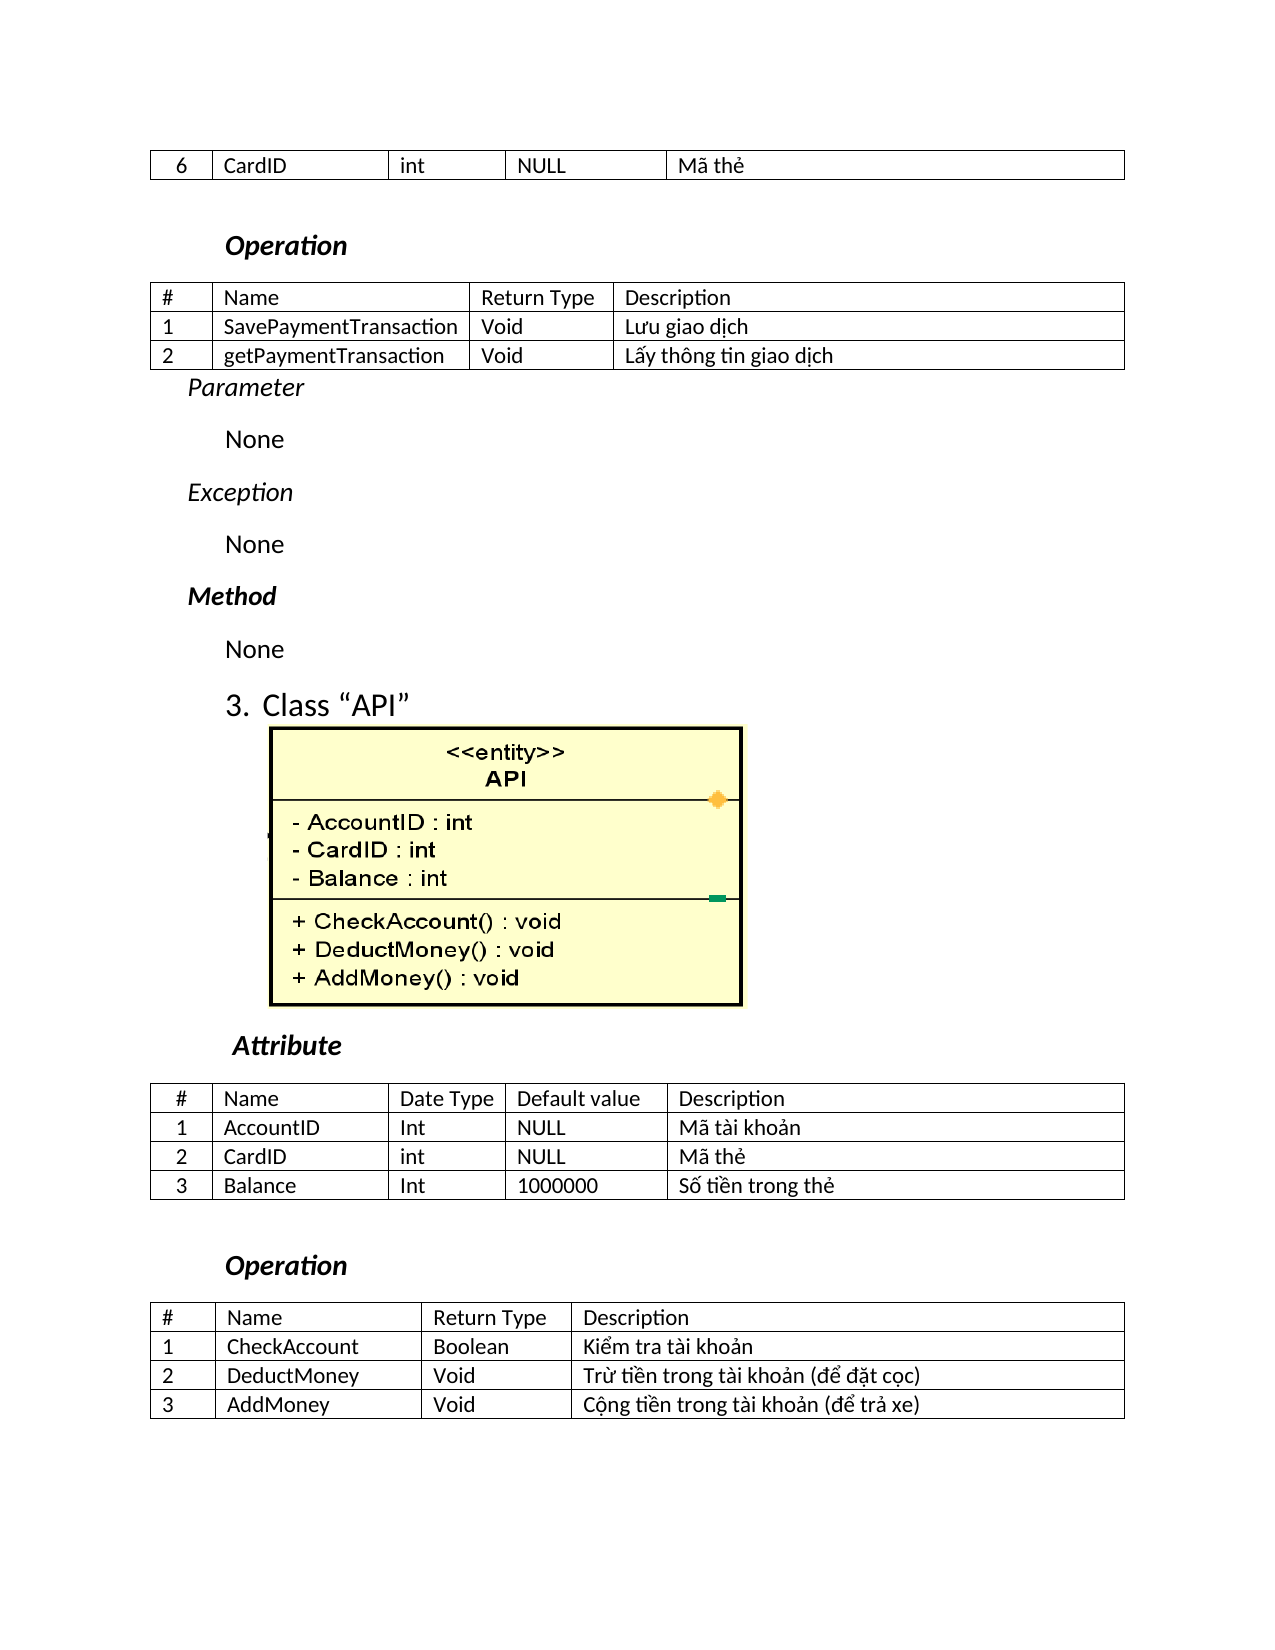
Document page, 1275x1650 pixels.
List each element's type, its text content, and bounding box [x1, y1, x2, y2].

list Class “API” [225, 684, 1125, 725]
table_cell Void [422, 1390, 571, 1418]
table_cell AccountID [213, 1113, 388, 1141]
table_cell 1 [151, 312, 212, 340]
table_cell int [389, 151, 505, 179]
table_cell Void [470, 341, 613, 369]
text Operation [225, 1247, 1125, 1282]
table_cell getPaymentTransaction [213, 341, 469, 369]
table_cell int [389, 1142, 505, 1170]
table_cell 2 [151, 1361, 215, 1389]
table_header # [151, 1084, 212, 1112]
table_cell Void [422, 1361, 571, 1389]
table_header Name [213, 283, 469, 311]
text Operation [225, 227, 1125, 263]
table_header # [151, 1303, 215, 1331]
picture [267, 724, 748, 1009]
text None [187, 632, 1125, 665]
table_cell NULL [506, 1142, 667, 1170]
table_cell CheckAccount [216, 1332, 421, 1360]
table_cell 3 [151, 1390, 215, 1418]
text Exception [187, 475, 1125, 508]
table_cell Boolean [422, 1332, 571, 1360]
table_header Description [572, 1303, 1124, 1331]
table_cell Int [389, 1113, 505, 1141]
text None [187, 423, 1125, 456]
table_cell 1 [151, 1113, 212, 1141]
table_cell SavePaymentTransaction [213, 312, 469, 340]
table_cell 6 [151, 151, 212, 179]
table_cell 2 [151, 341, 212, 369]
table_cell 1 [151, 1332, 215, 1360]
table_cell Trừ tiền trong tài khoản (để đặt cọc) [572, 1361, 1124, 1389]
table_cell CardID [213, 151, 388, 179]
table_cell Mã thẻ [668, 1142, 1124, 1170]
table_cell Kiểm tra tài khoản [572, 1332, 1124, 1360]
table_cell NULL [506, 151, 666, 179]
table_cell Mã tài khoản [668, 1113, 1124, 1141]
table_cell Int [389, 1171, 505, 1199]
table_cell 3 [151, 1171, 212, 1199]
table_cell Lấy thông tin giao dịch [614, 341, 1124, 369]
text Parameter [187, 370, 1125, 403]
table_cell Void [470, 312, 613, 340]
text Attribute [225, 1027, 1125, 1063]
table_cell AddMoney [216, 1390, 421, 1418]
table_header Return Type [422, 1303, 571, 1331]
table_cell 2 [151, 1142, 212, 1170]
text None [187, 527, 1125, 560]
table_cell Balance [213, 1171, 388, 1199]
table_header Date Type [389, 1084, 505, 1112]
text Method [187, 579, 1125, 612]
table_cell Số tiền trong thẻ [668, 1171, 1124, 1199]
table_header Default value [506, 1084, 667, 1112]
table_cell CardID [213, 1142, 388, 1170]
table_header Return Type [470, 283, 613, 311]
table_cell NULL [506, 1113, 667, 1141]
table_cell Mã thẻ [667, 151, 1124, 179]
table_header Name [216, 1303, 421, 1331]
table_header Name [213, 1084, 388, 1112]
table_cell 1000000 [506, 1171, 667, 1199]
table_cell DeductMoney [216, 1361, 421, 1389]
table_cell Lưu giao dịch [614, 312, 1124, 340]
table_header # [151, 283, 212, 311]
table_header Description [668, 1084, 1124, 1112]
table_cell Cộng tiền trong tài khoản (để trả xe) [572, 1390, 1124, 1418]
table_header Description [614, 283, 1124, 311]
